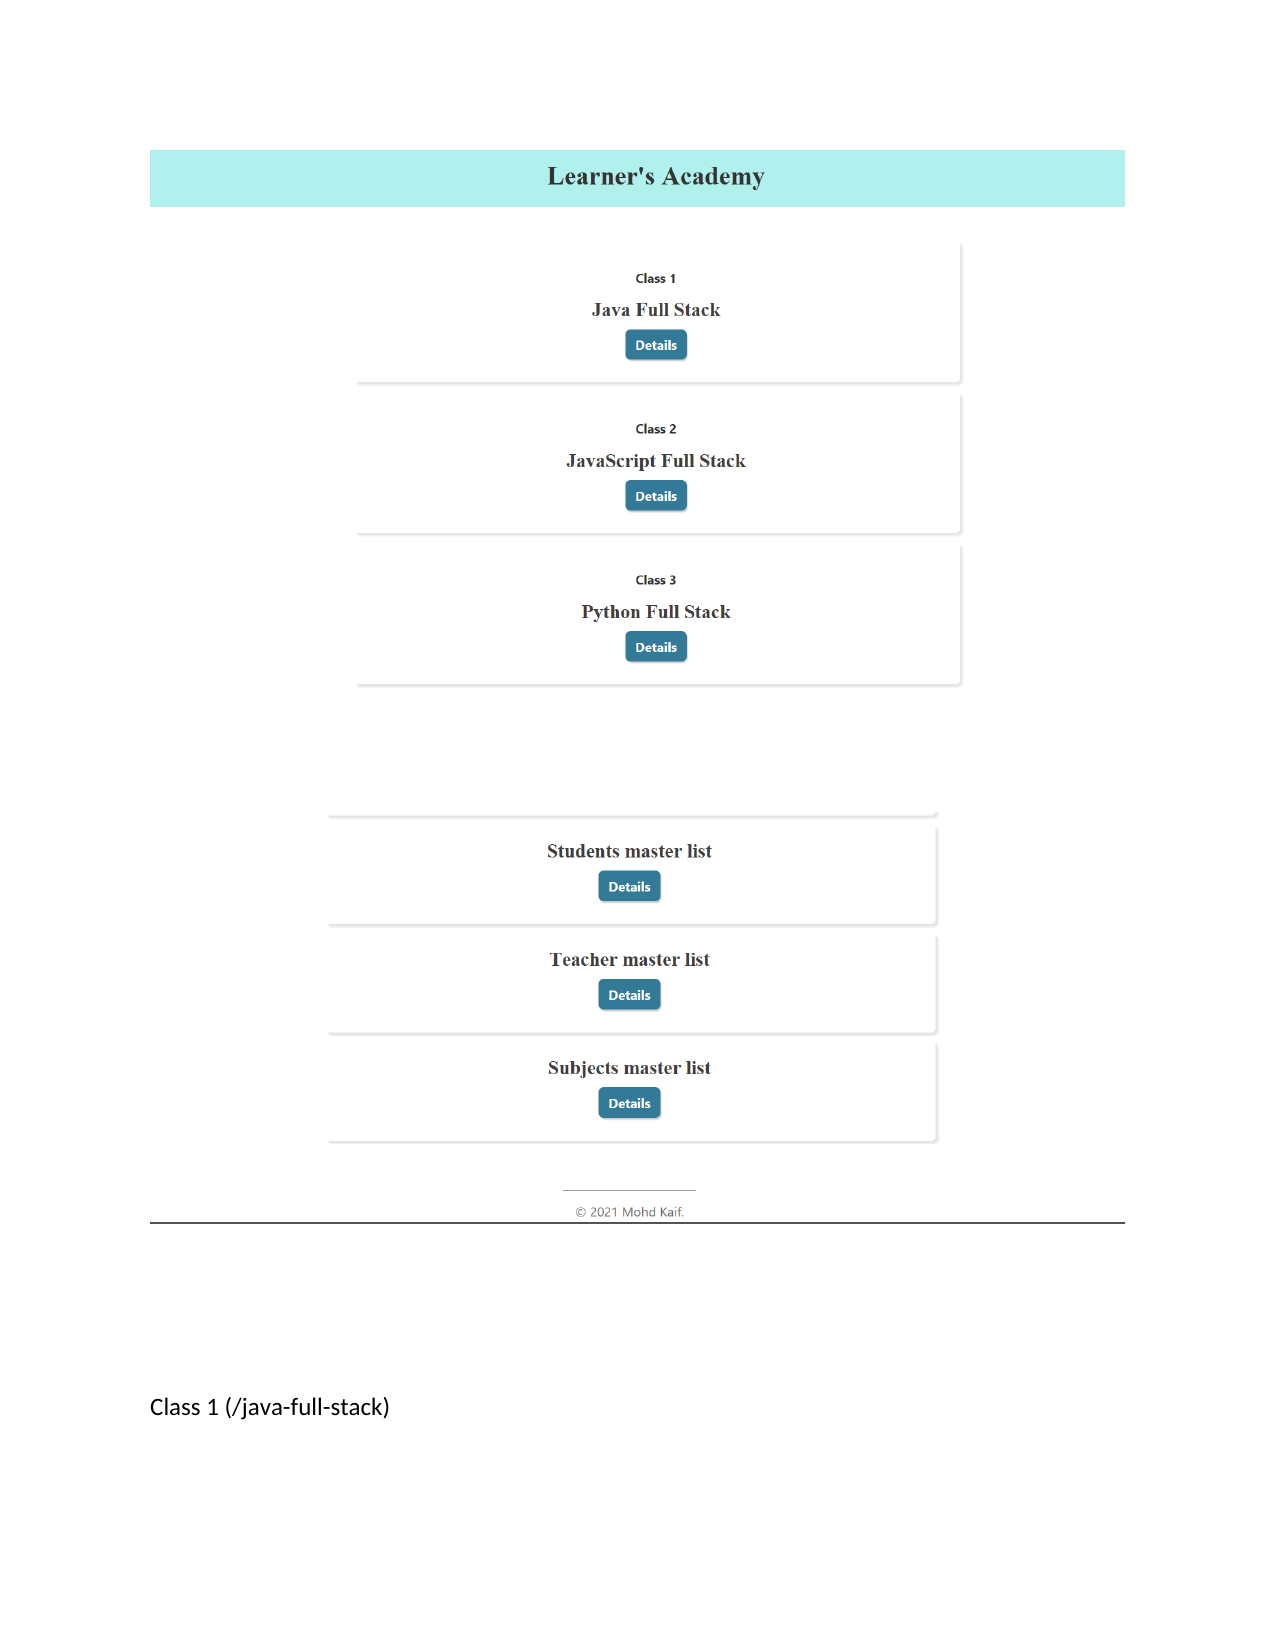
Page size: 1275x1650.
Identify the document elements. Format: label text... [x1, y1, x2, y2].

picture [150, 150, 1125, 695]
picture [150, 812, 1125, 1224]
text Class 1 (/java-full-stack) [150, 1391, 1125, 1421]
